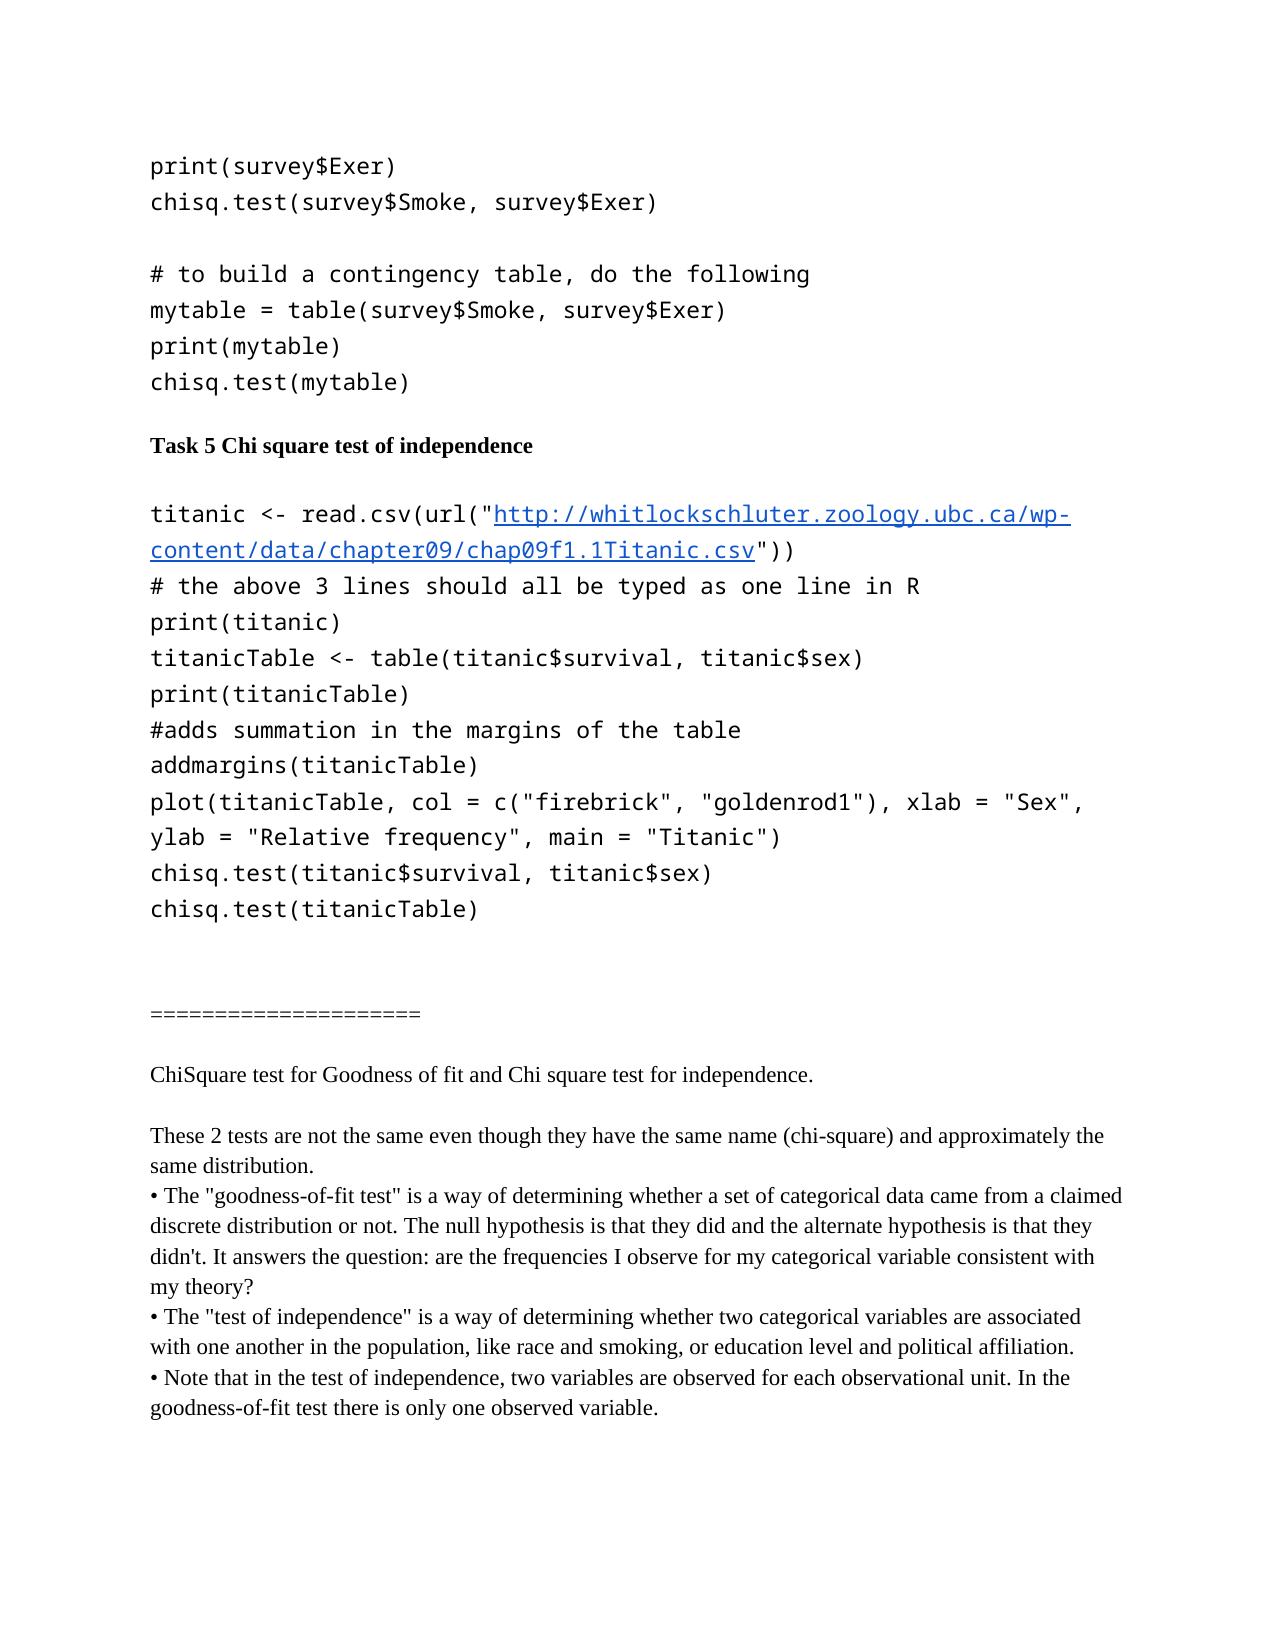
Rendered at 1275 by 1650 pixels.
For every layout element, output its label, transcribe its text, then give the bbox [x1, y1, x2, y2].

text # to build a contingency table, do the following [150, 258, 1125, 289]
text ===================== [150, 1001, 1125, 1027]
text titanic <- read.csv(url("http://whitlockschluter.zoology.ubc.ca/wp-content/data/chapter09/chap09f1.1Titanic.csv")) [150, 498, 1125, 565]
text plot(titanicTable, col = c("firebrick", "goldenrod1"), xlab = "Sex", ylab = "Relative frequency", main = "Titanic") [150, 785, 1125, 853]
text • The "goodness-of-fit test" is a way of determining whether a set of categorical data came from a claimed discrete distribution or not. The null hypothesis is that they did and the alternate hypothesis is that they didn't. It answers the question: are the frequencies I observe for my categorical variable consistent with my theory? [150, 1182, 1125, 1299]
text #adds summation in the margins of the table [150, 713, 1125, 745]
text ChiSquare test for Goodness of fit and Chi square test for independence. [150, 1061, 1125, 1088]
text titanicTable <- table(titanic$survival, titanic$sex) [150, 642, 1125, 673]
text # the above 3 lines should all be typed as one line in R [150, 570, 1125, 601]
text • Note that in the test of independence, two variables are observed for each observational unit. In the goodness-of-fit test there is only one observed variable. [150, 1363, 1125, 1420]
text chisq.test(survey$Smoke, survey$Exer) [150, 186, 1125, 217]
text chisq.test(titanic$survival, titanic$sex) [150, 857, 1125, 888]
text • The "test of independence" is a way of determining whether two categorical variables are associated with one another in the population, like race and smoking, or education level and political affiliation. [150, 1303, 1125, 1360]
text print(mytable) [150, 330, 1125, 361]
text chisq.test(titanicTable) [150, 893, 1125, 924]
text print(titanicTable) [150, 678, 1125, 709]
text chisq.test(mytable) [150, 366, 1125, 397]
text addmargins(titanicTable) [150, 749, 1125, 781]
text mytable = table(survey$Smoke, survey$Exer) [150, 294, 1125, 325]
text These 2 tests are not the same even though they have the same name (chi-square) and approximately the same distribution. [150, 1122, 1125, 1178]
text print(titanic) [150, 606, 1125, 637]
text print(survey$Exer) [150, 150, 1125, 181]
text Task 5 Chi square test of independence [150, 432, 1125, 458]
